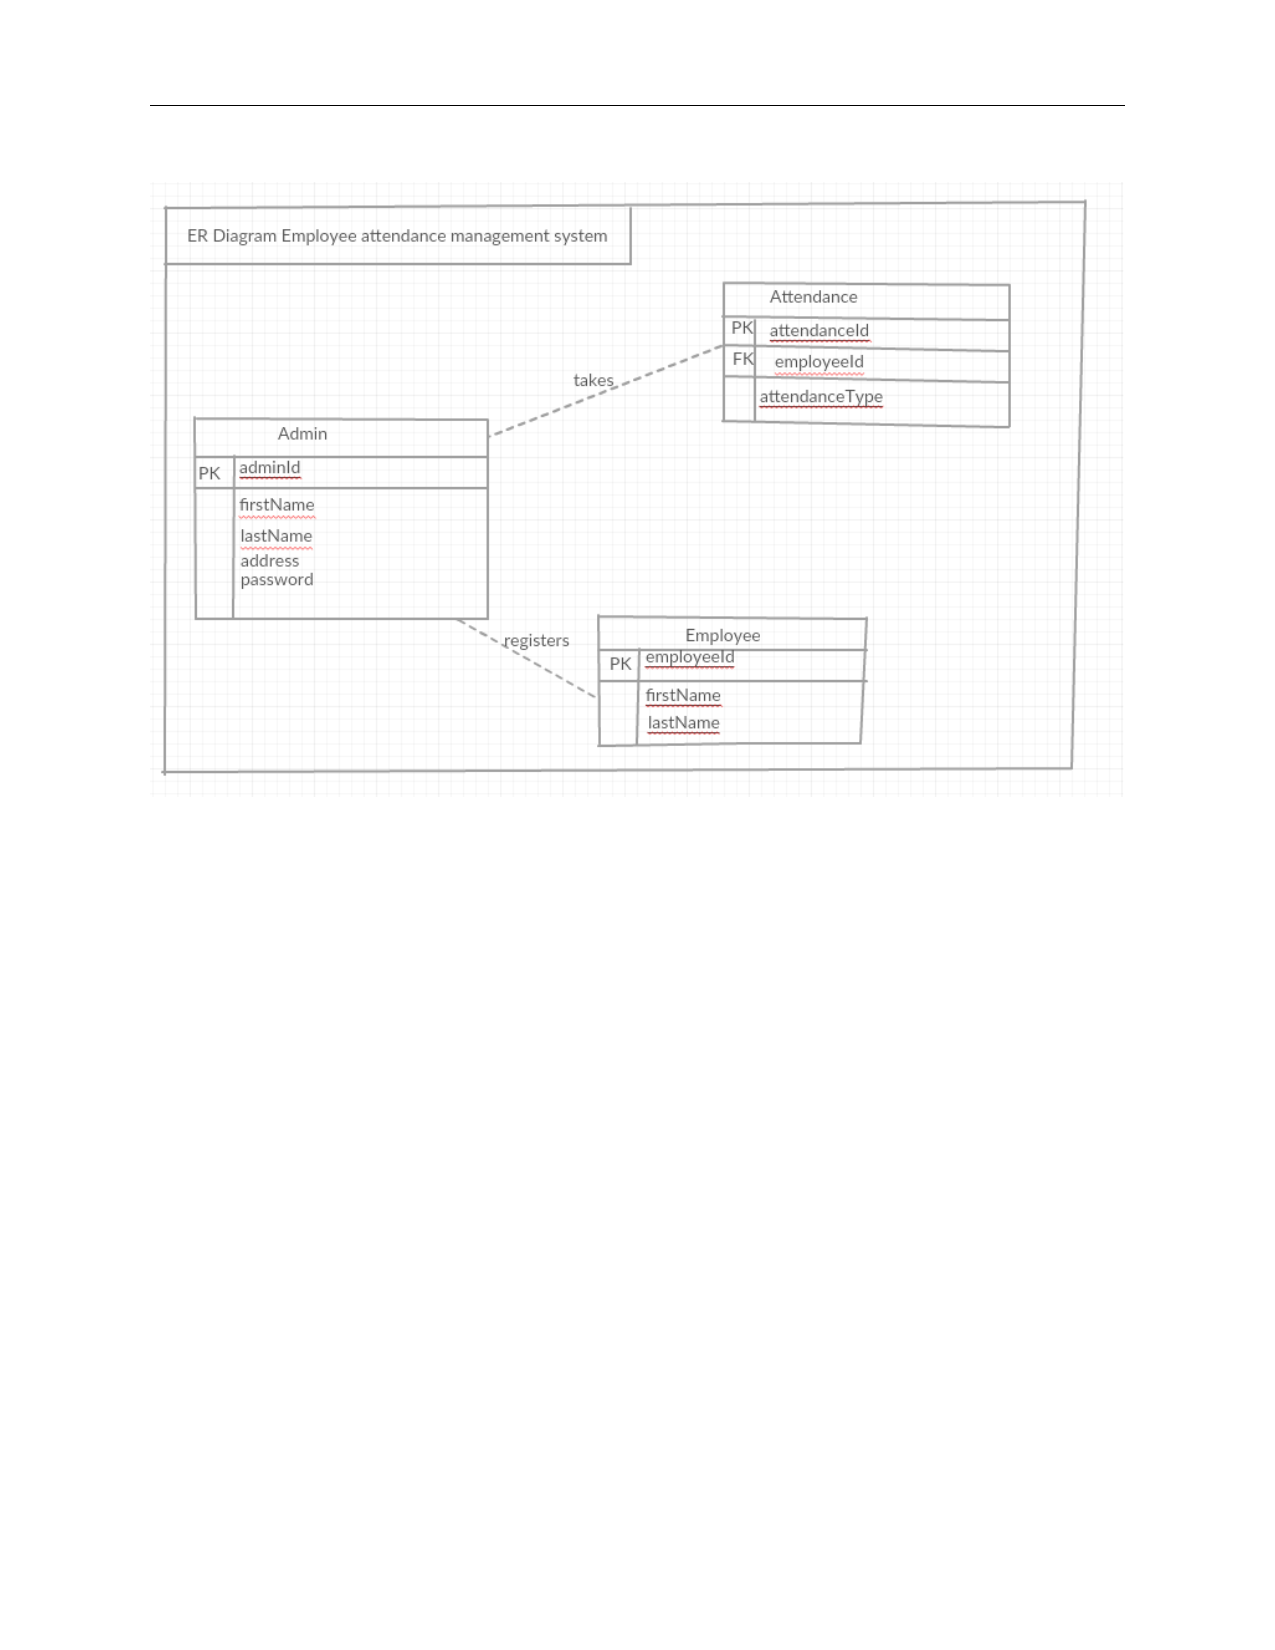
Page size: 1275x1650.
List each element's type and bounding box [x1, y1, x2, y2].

picture [150, 182, 1124, 797]
